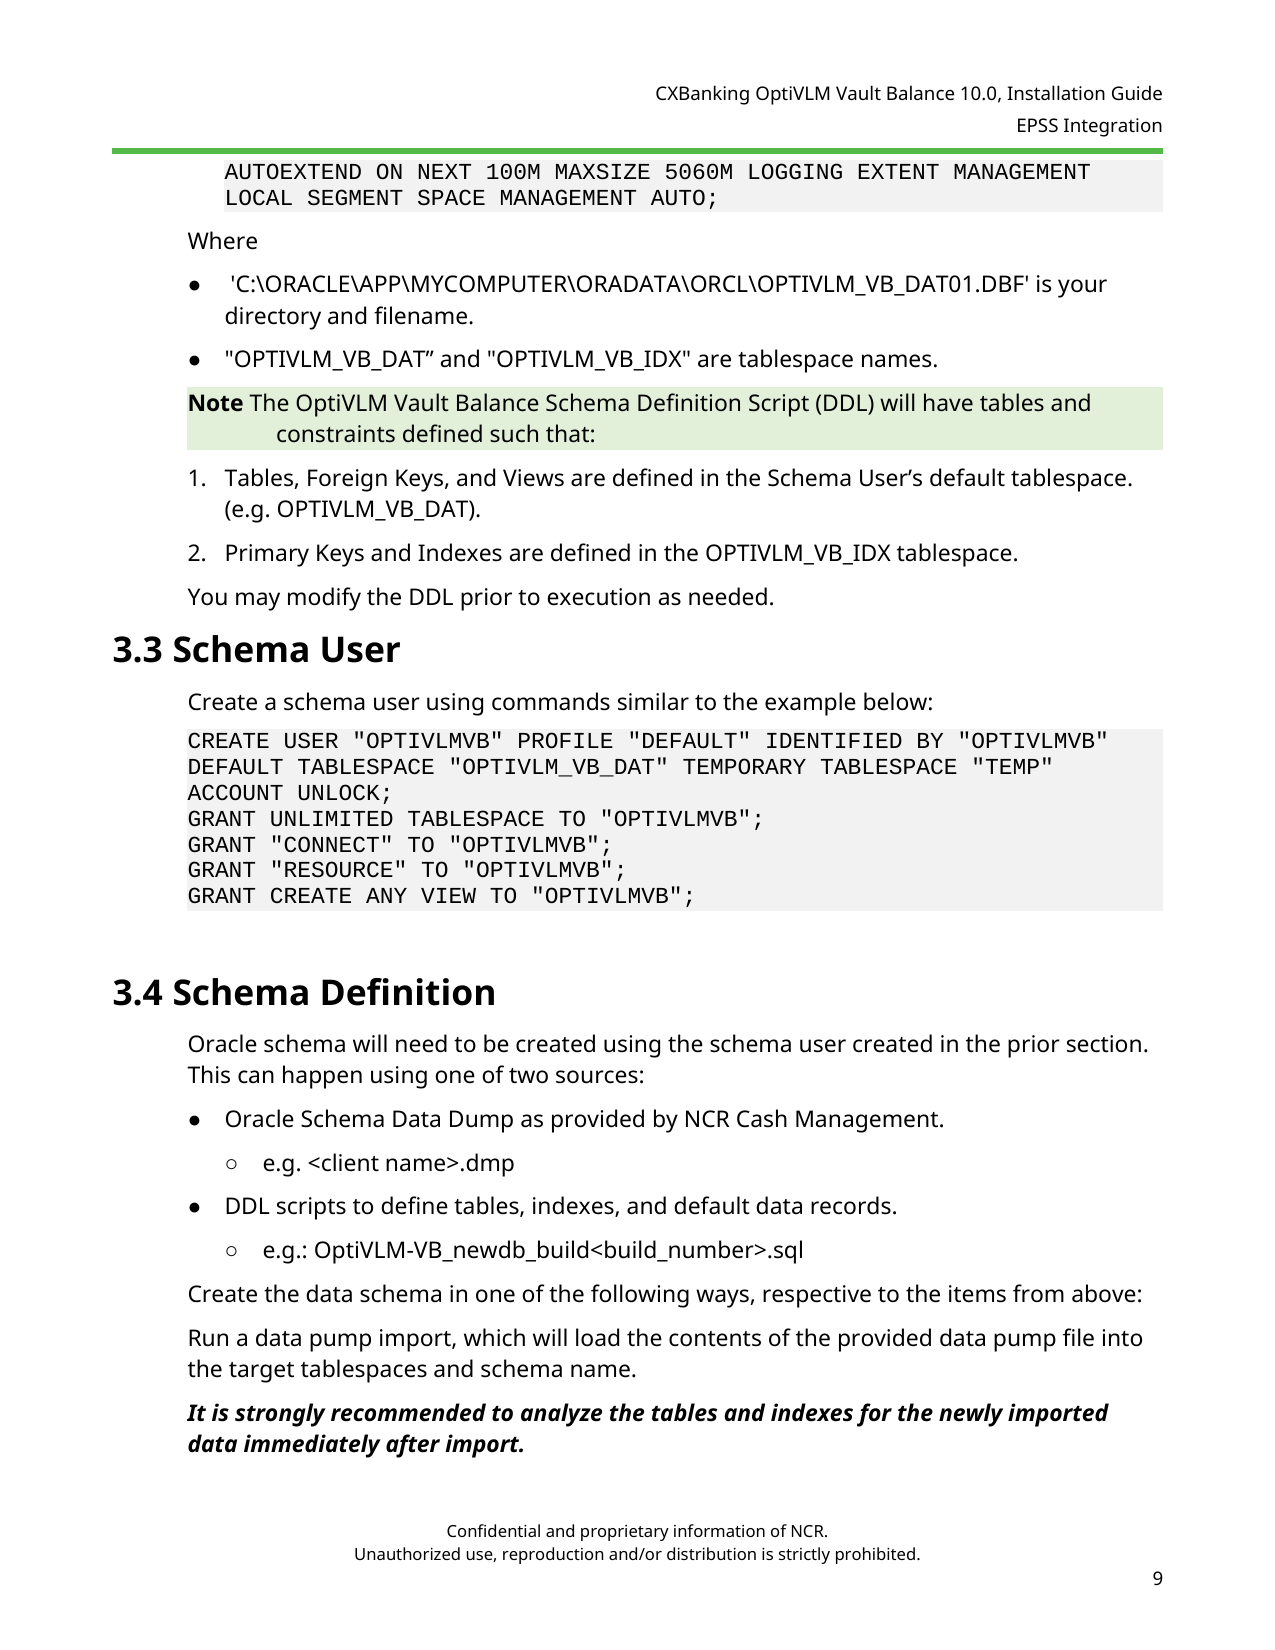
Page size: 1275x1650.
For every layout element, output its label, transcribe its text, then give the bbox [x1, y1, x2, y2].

list Primary Keys and Indexes are defined in the OPTIVLM_VB_IDX tablespace. [187, 537, 1163, 568]
text Run a data pump import, which will load the contents of the provided data pump file into the target tablespaces and schema name. [187, 1321, 1163, 1384]
text GRANT CREATE ANY VIEW TO "OPTIVLMVB"; [187, 885, 1163, 911]
text You may modify the DDL prior to execution as needed. [187, 581, 1163, 612]
list Tables, Foreign Keys, and Views are defined in the Schema User’s default tablespace. (e.g. OPTIVLM_VB_DAT). [187, 462, 1163, 525]
list Oracle Schema Data Dump as provided by NCR Cash Management. [187, 1103, 1163, 1134]
text GRANT "CONNECT" TO "OPTIVLMVB"; [187, 833, 1163, 859]
text GRANT "RESOURCE" TO "OPTIVLMVB"; [187, 859, 1163, 885]
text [224, 160, 1163, 212]
text It is strongly recommended to analyze the tables and indexes for the newly imported data immediately after import. [187, 1396, 1163, 1459]
text Note The OptiVLM Vault Balance Schema Definition Script (DDL) will have tables and constraints defined such that: [187, 387, 1163, 450]
text GRANT UNLIMITED TABLESPACE TO "OPTIVLMVB"; [187, 807, 1163, 833]
text Create a schema user using commands similar to the example below: [187, 685, 1163, 717]
list 'C:\ORACLE\APP\MYCOMPUTER\ORADATA\ORCL\OPTIVLM_VB_DAT01.DBF' is your directory and filename. [187, 268, 1163, 331]
text CREATE USER "OPTIVLMVB" PROFILE "DEFAULT" IDENTIFIED BY "OPTIVLMVB" DEFAULT TABLESPACE "OPTIVLM_VB_DAT" TEMPORARY TABLESPACE "TEMP" ACCOUNT UNLOCK; [187, 729, 1163, 807]
subtitle Schema Definition [112, 967, 1163, 1015]
text Where [187, 225, 1163, 256]
list e.g.: OptiVLM-VB_newdb_build<build_number>.sql [224, 1234, 1163, 1265]
list "OPTIVLM_VB_DAT” and "OPTIVLM_VB_IDX" are tablespace names. [187, 343, 1163, 375]
list DDL scripts to define tables, indexes, and default data records. [187, 1190, 1163, 1221]
text Oracle schema will need to be created using the schema user created in the prior section. This can happen using one of two sources: [187, 1028, 1163, 1090]
subtitle Schema User [112, 625, 1163, 673]
text Create the data schema in one of the following ways, respective to the items from above: [187, 1278, 1163, 1309]
list e.g. <client name>.dmp [224, 1146, 1163, 1178]
